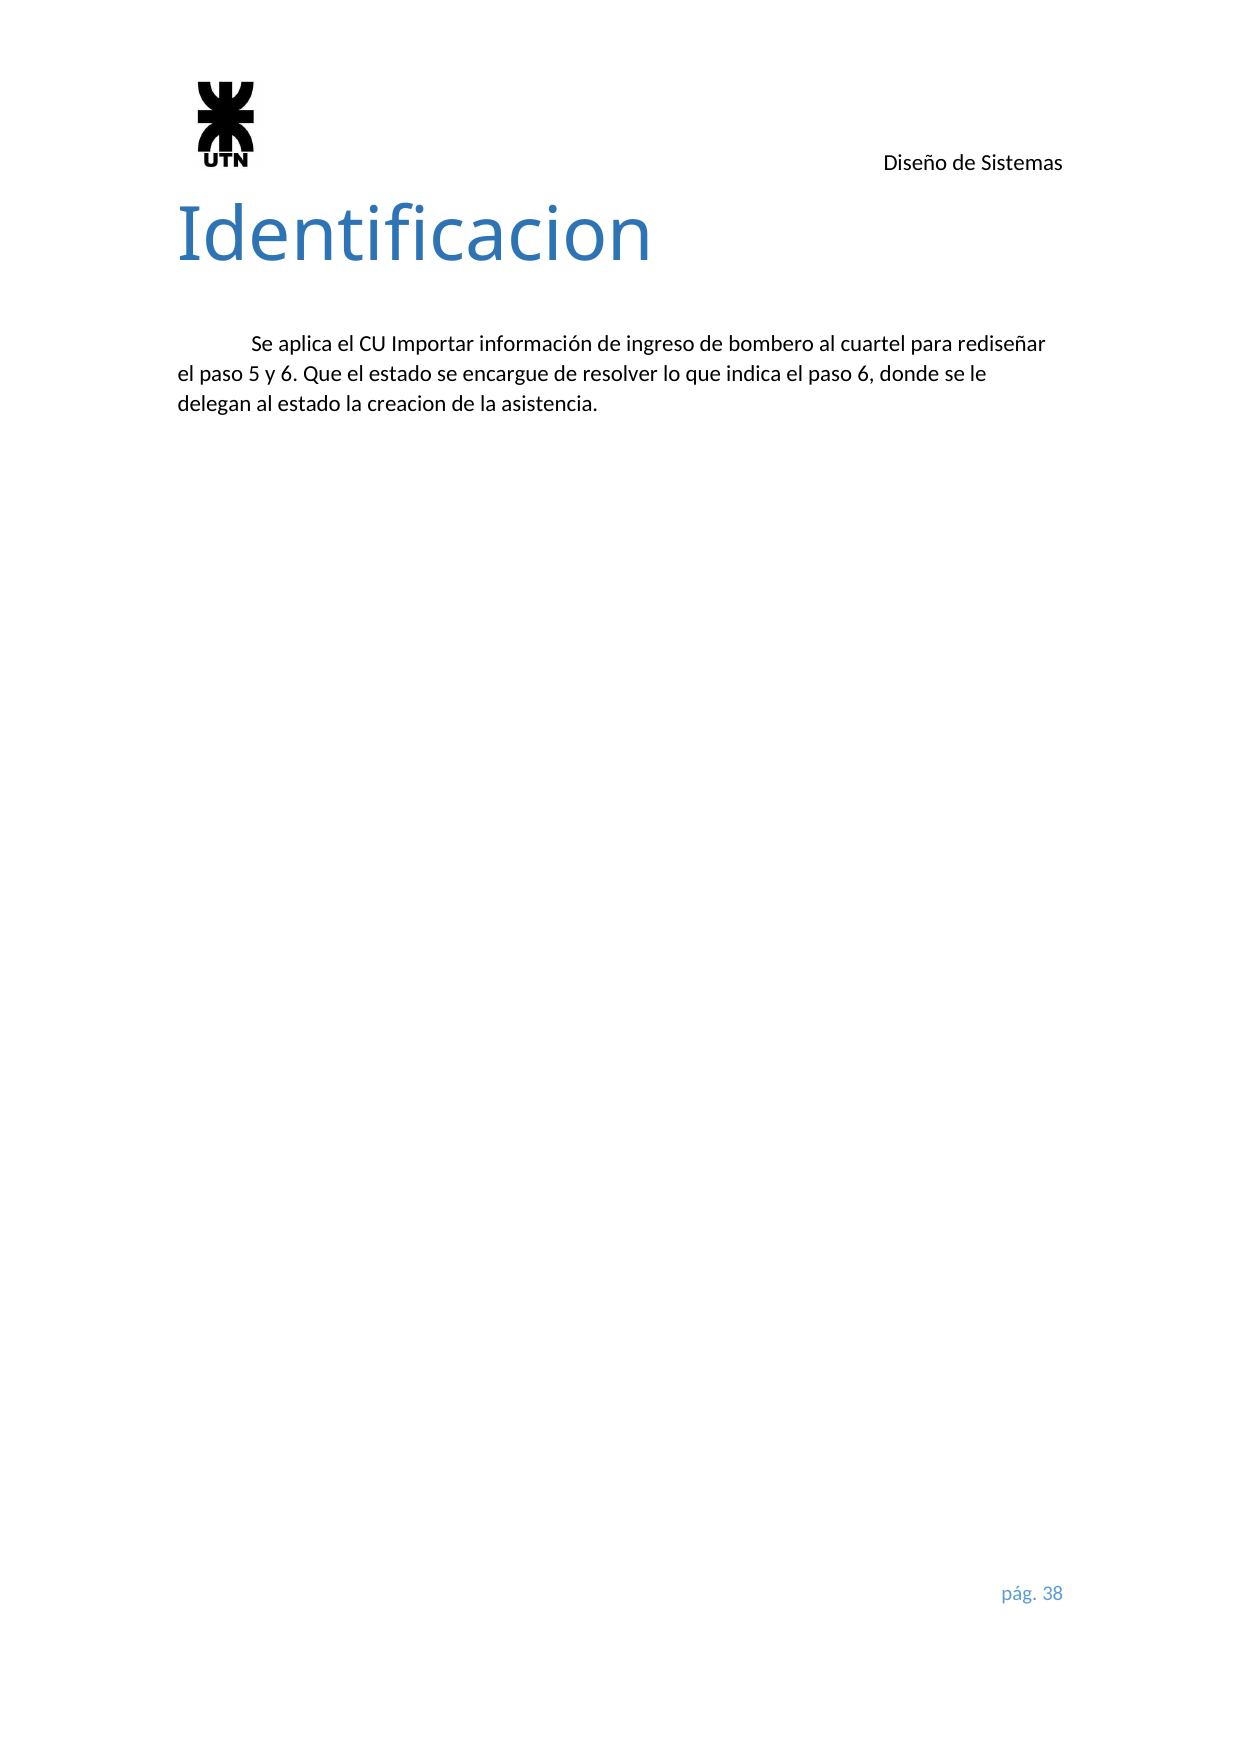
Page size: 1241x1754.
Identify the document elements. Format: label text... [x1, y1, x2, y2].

picture [177, 73, 273, 170]
text Se aplica el CU Importar información de ingreso de bombero al cuartel para rediseñar el paso 5 y 6. Que el estado se encargue de resolver lo que indica el paso 6, donde se le delegan al estado la creacion de la asistencia. [177, 329, 1063, 417]
subtitle Identificacion [177, 180, 1063, 282]
